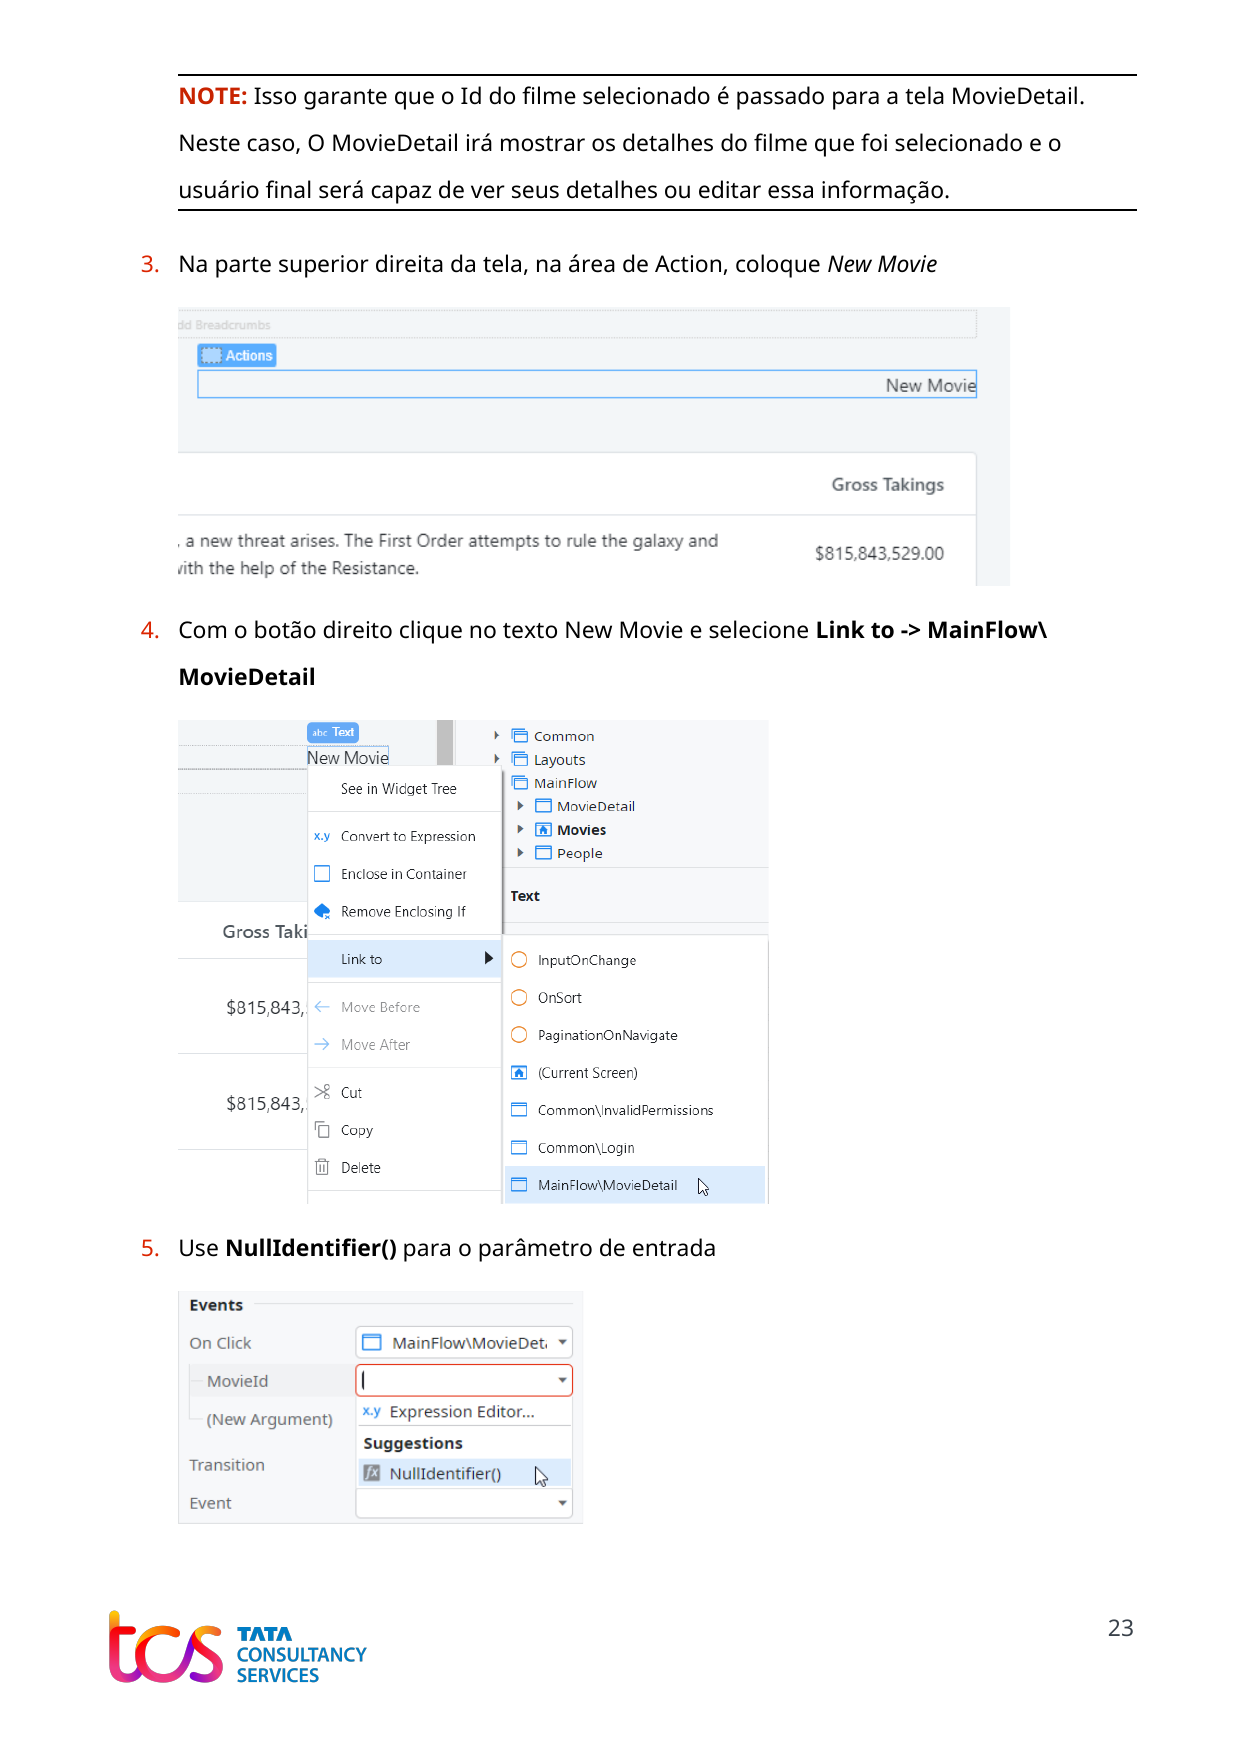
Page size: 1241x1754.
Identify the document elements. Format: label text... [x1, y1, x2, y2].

text NOTE: Isso garante que o Id do filme selecionado é passado para a tela MovieDetail. Neste caso, O MovieDetail irá mostrar os detalhes do filme que foi selecionado e o usuário final será capaz de ver seus detalhes ou editar essa informação. [178, 76, 1137, 209]
picture [178, 1291, 584, 1524]
list Com o botão direito clique no texto New Movie e selecione Link to -> MainFlow\MovieDetail [141, 614, 1137, 692]
list Use NullIdentifier() para o parâmetro de entrada [141, 1232, 1137, 1263]
picture [178, 720, 769, 1204]
list Na parte superior direita da tela, na área de Action, coloque New Movie [141, 248, 1137, 279]
picture [178, 307, 1011, 586]
picture [103, 1606, 375, 1686]
